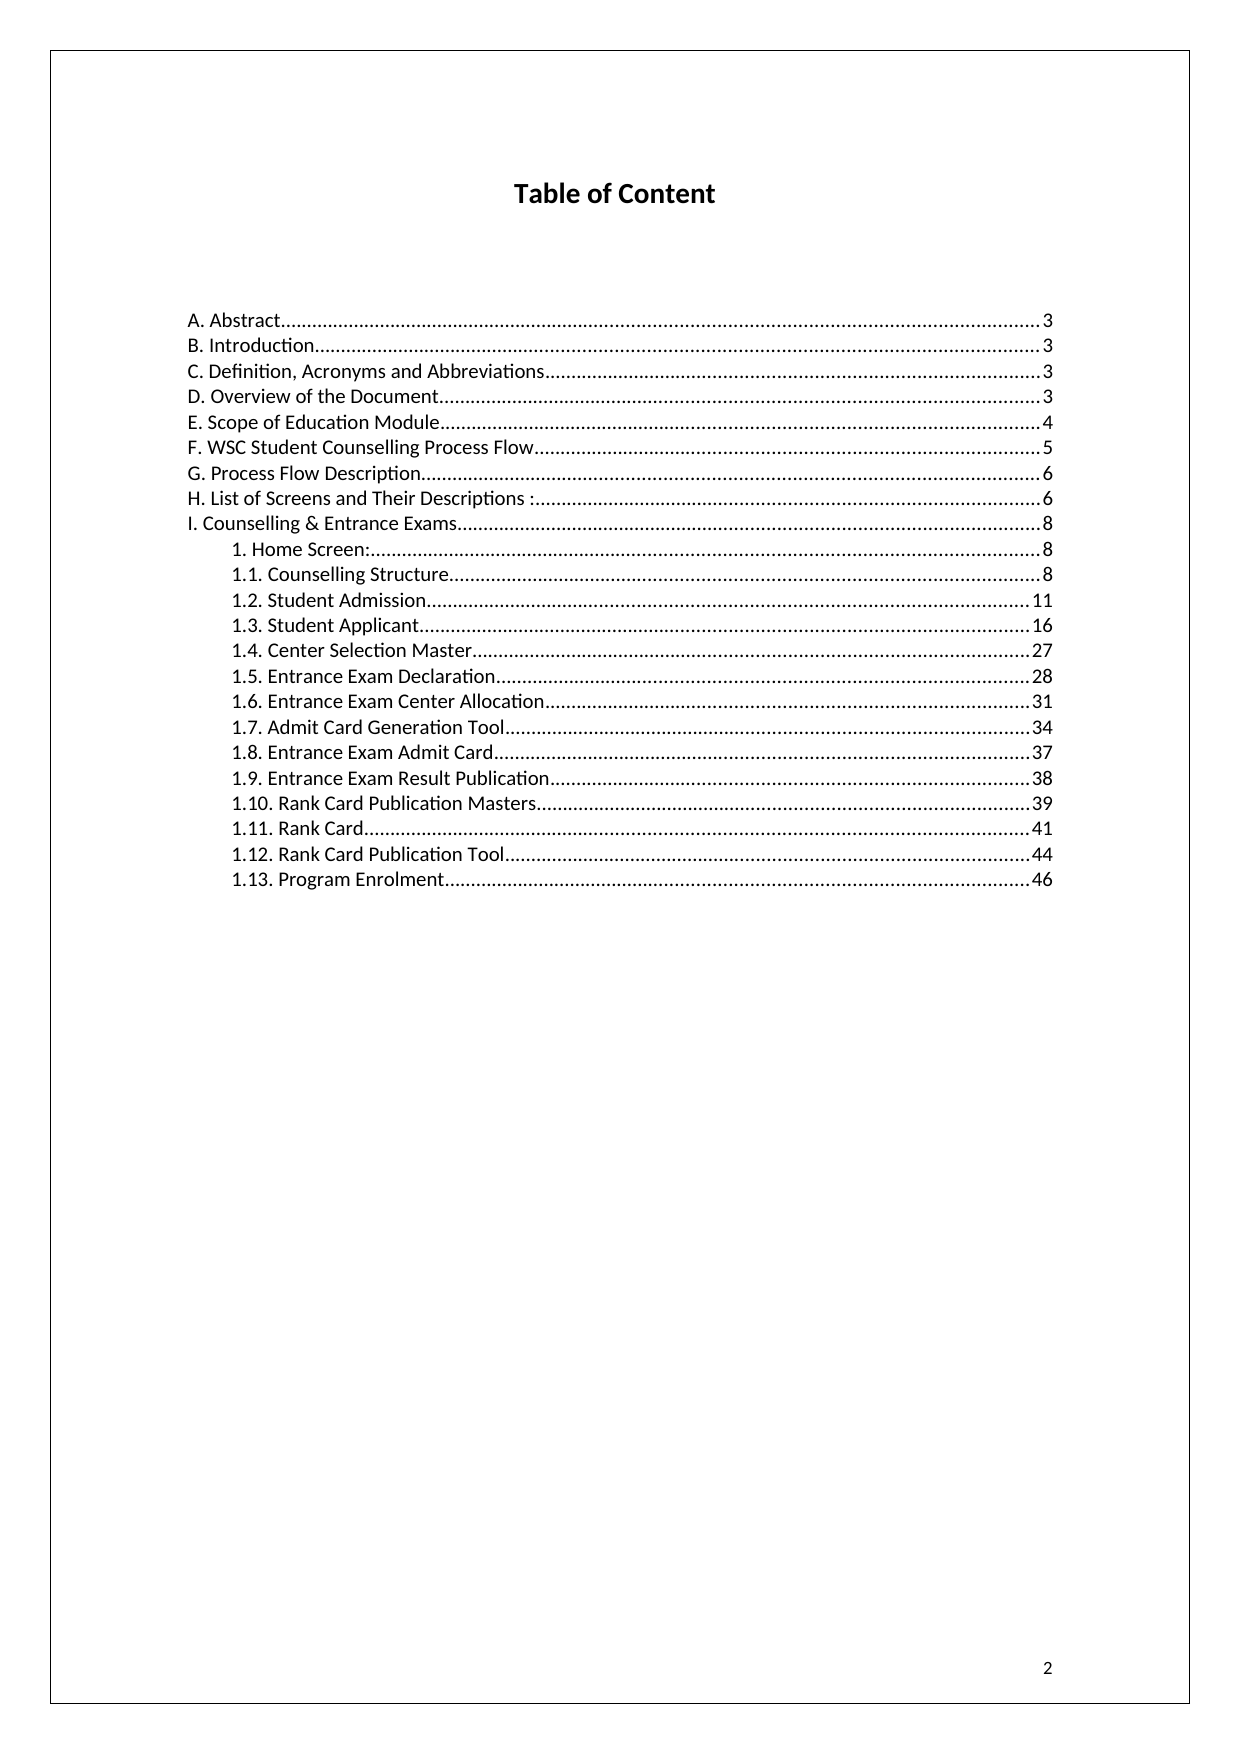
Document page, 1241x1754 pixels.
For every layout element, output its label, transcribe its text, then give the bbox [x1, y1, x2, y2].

text Table of Content [187, 175, 1042, 211]
